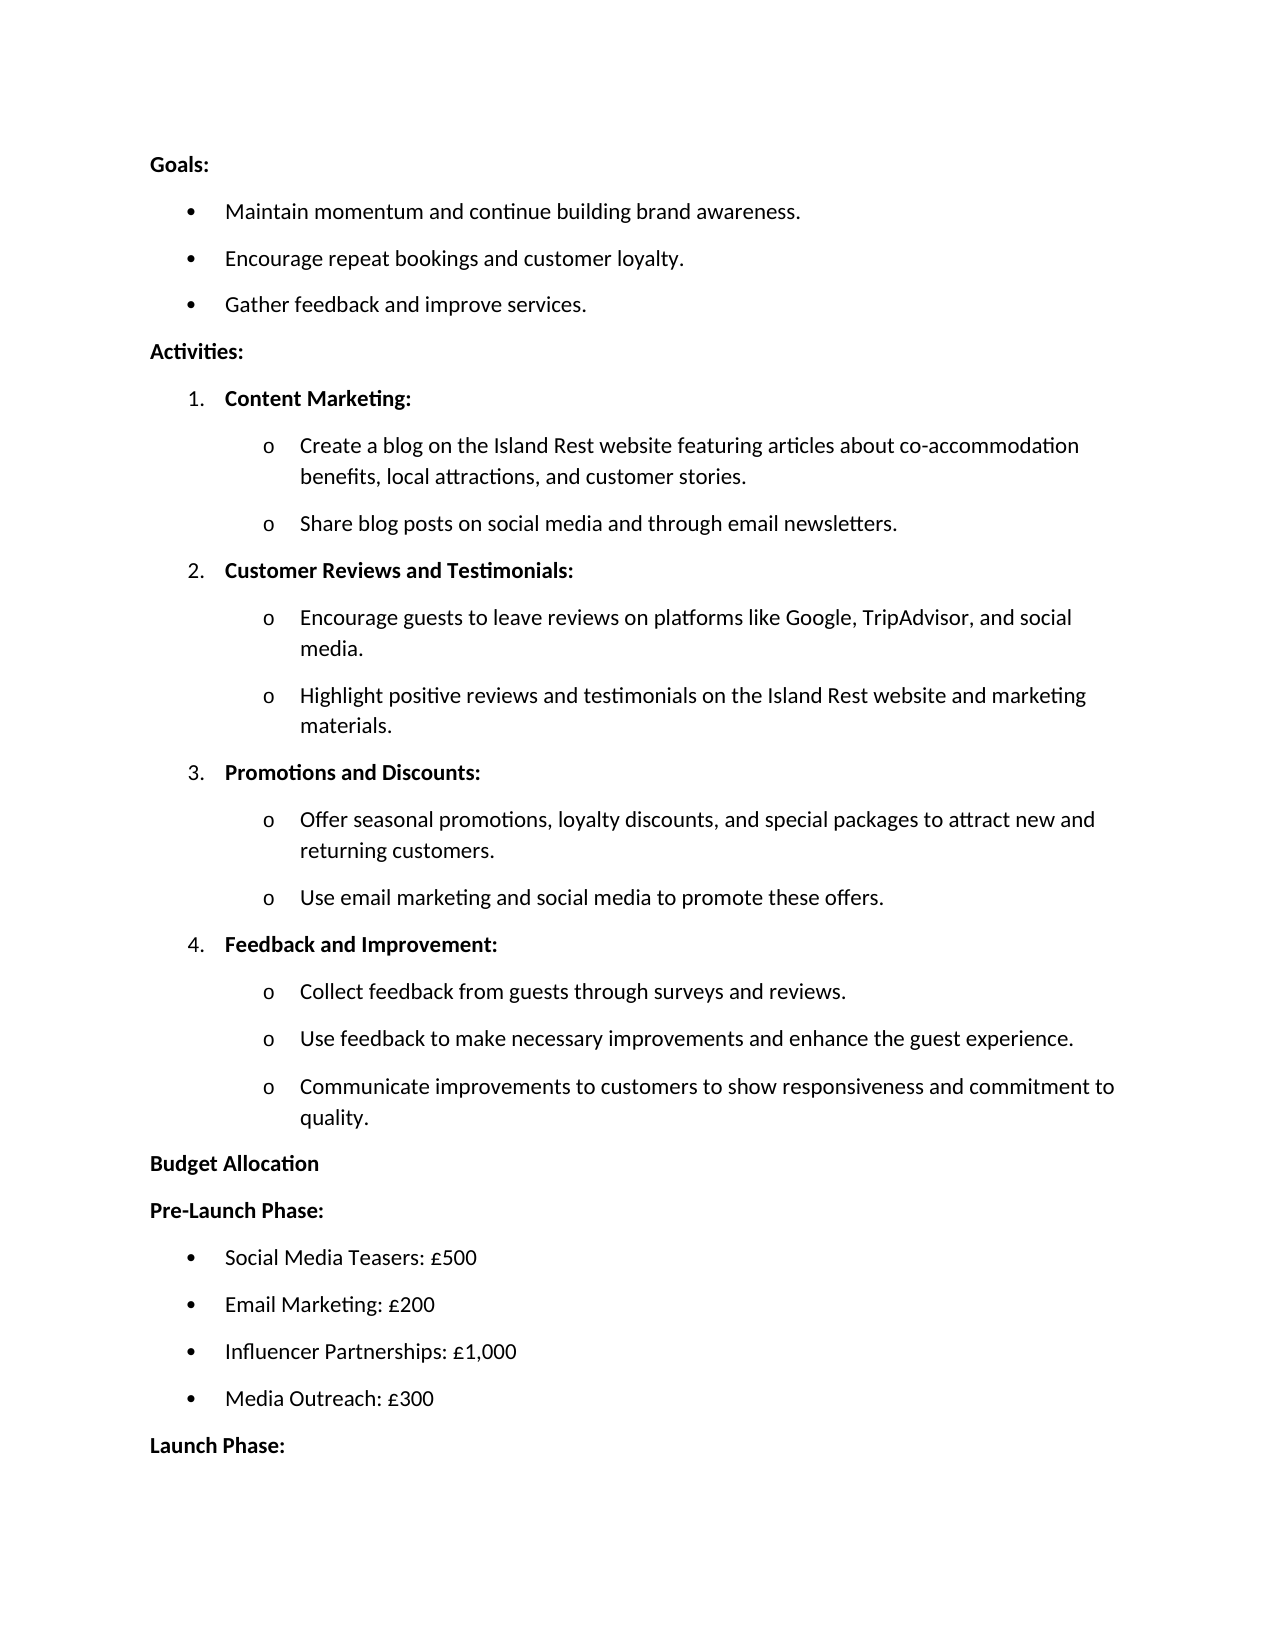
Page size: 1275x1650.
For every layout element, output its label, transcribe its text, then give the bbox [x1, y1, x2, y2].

list Use feedback to make necessary improvements and enhance the guest experience. [262, 1024, 1125, 1053]
list Offer seasonal promotions, loyalty discounts, and special packages to attract new and returning customers. [262, 805, 1125, 864]
list Create a blog on the Island Rest website featuring articles about co-accommodation benefits, local attractions, and customer stories. [262, 431, 1125, 490]
list Use email marketing and social media to promote these offers. [262, 883, 1125, 911]
list Promotions and Discounts: [187, 758, 1125, 786]
list Communicate improvements to customers to show responsiveness and commitment to quality. [262, 1072, 1125, 1131]
text Activities: [150, 337, 1125, 366]
list Feedback and Improvement: [187, 930, 1125, 958]
text Pre-Launch Phase: [150, 1196, 1125, 1224]
list Media Outreach: £300 [187, 1384, 1125, 1412]
list Email Marketing: £200 [187, 1290, 1125, 1318]
list Content Marketing: [187, 384, 1125, 412]
text Goals: [150, 150, 1125, 178]
list Social Media Teasers: £500 [187, 1243, 1125, 1271]
list Influencer Partnerships: £1,000 [187, 1337, 1125, 1365]
list Maintain momentum and continue building brand awareness. [187, 197, 1125, 225]
text Launch Phase: [150, 1431, 1125, 1459]
list Collect feedback from guests through surveys and reviews. [262, 977, 1125, 1006]
list Encourage repeat bookings and customer loyalty. [187, 244, 1125, 272]
text Budget Allocation [150, 1149, 1125, 1177]
list Customer Reviews and Testimonials: [187, 556, 1125, 584]
list Encourage guests to leave reviews on platforms like Google, TripAdvisor, and social media. [262, 603, 1125, 662]
list Highlight positive reviews and testimonials on the Island Rest website and marketing materials. [262, 681, 1125, 739]
list Gather feedback and improve services. [187, 291, 1125, 319]
list Share blog posts on social media and through email newsletters. [262, 509, 1125, 537]
